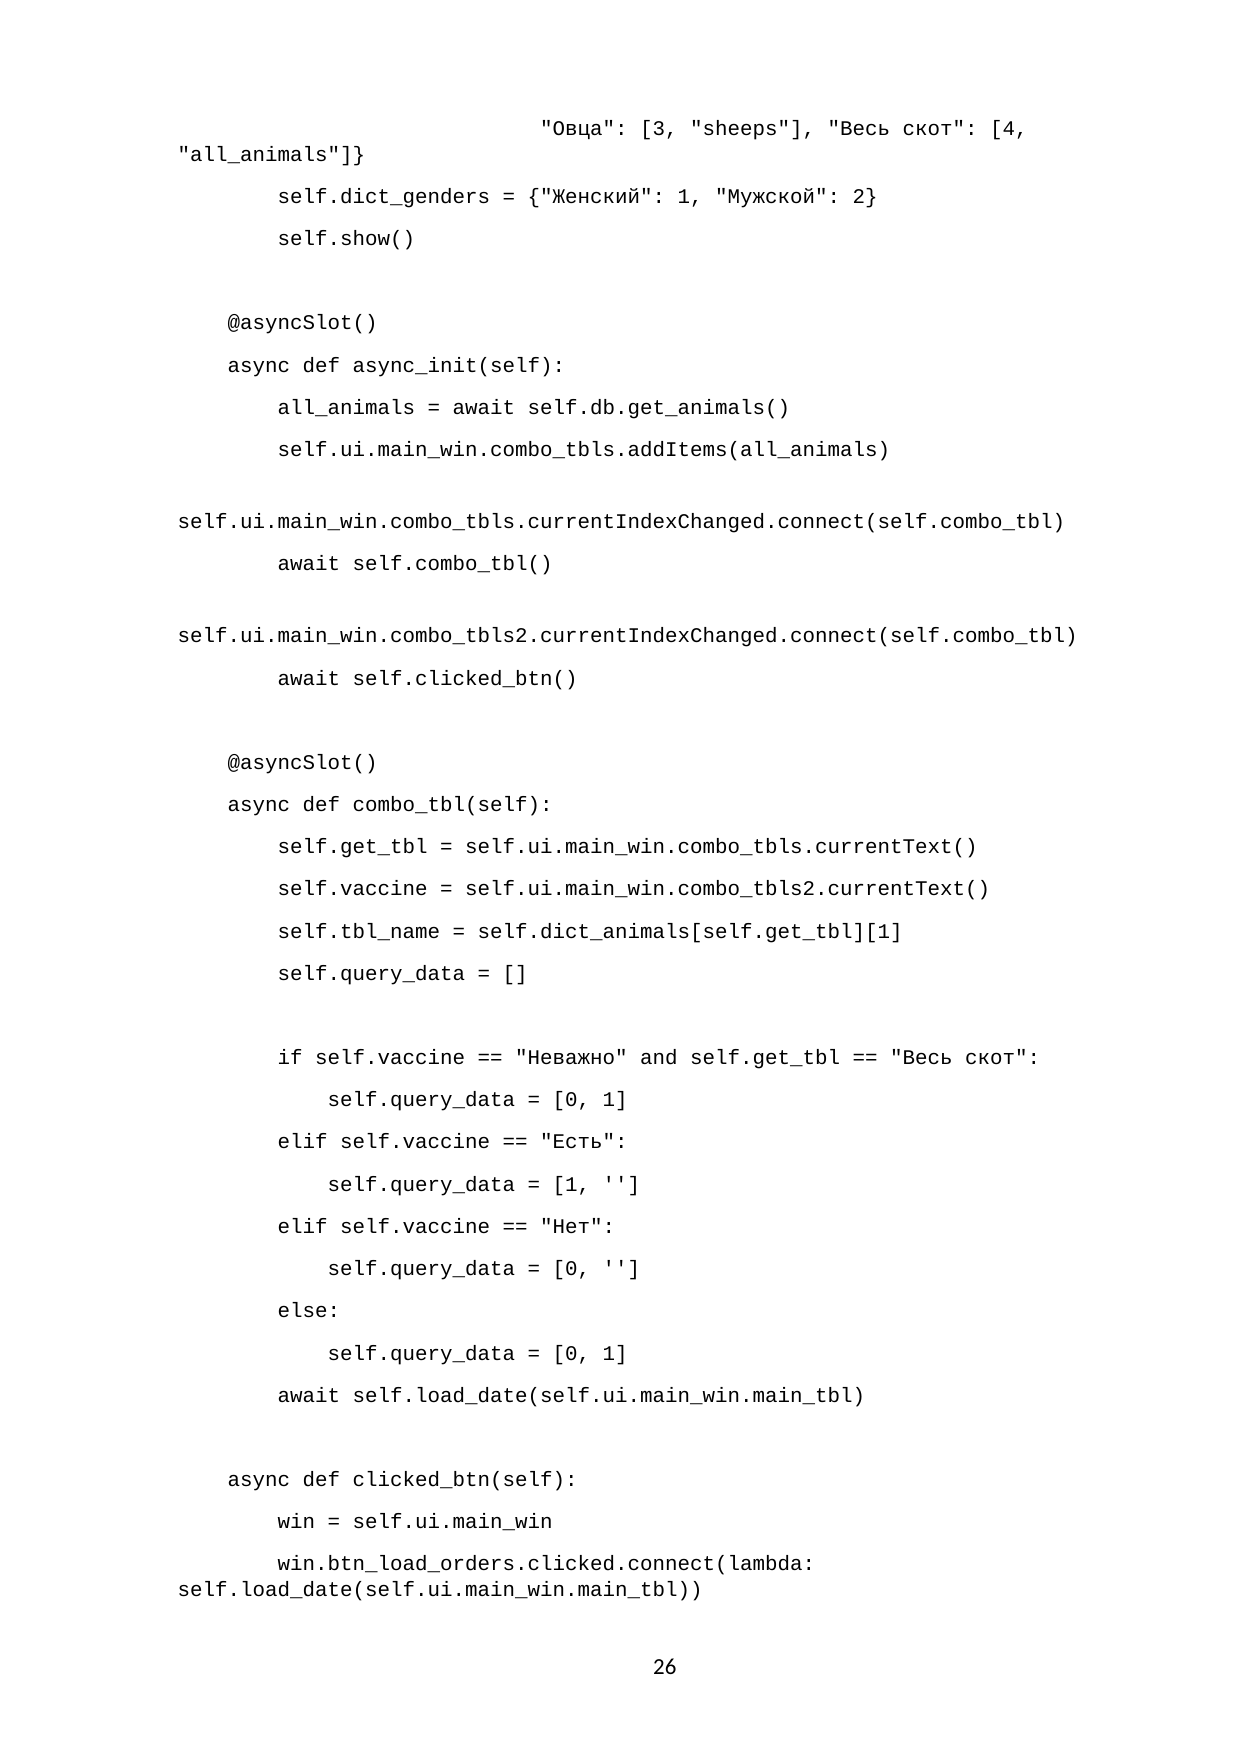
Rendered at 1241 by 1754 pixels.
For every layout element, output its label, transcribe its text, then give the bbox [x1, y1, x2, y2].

text self.get_tbl = self.ui.main_win.combo_tbls.currentText() [177, 836, 1152, 860]
text win = self.ui.main_win [177, 1511, 1152, 1535]
text self.ui.main_win.combo_tbls.currentIndexChanged.connect(self.combo_tbl) [177, 481, 1152, 535]
text all_animals = await self.db.get_animals() [177, 397, 1152, 420]
text @asyncSlot() [177, 312, 1152, 336]
text elif self.vaccine == "Есть": [177, 1132, 1152, 1155]
text if self.vaccine == "Неважно" and self.get_tbl == "Весь скот": [177, 1047, 1152, 1071]
text async def async_init(self): [177, 354, 1152, 378]
text @asyncSlot() [177, 752, 1152, 776]
text self.tbl_name = self.dict_animals[self.get_tbl][1] [177, 921, 1152, 944]
text async def combo_tbl(self): [177, 794, 1152, 818]
text self.vaccine = self.ui.main_win.combo_tbls2.currentText() [177, 878, 1152, 902]
text self.query_data = [0, ''] [177, 1258, 1152, 1282]
text win.btn_load_orders.clicked.connect(lambda: self.load_date(self.ui.main_win.main_tbl)) [177, 1553, 1152, 1603]
text await self.clicked_btn() [177, 667, 1152, 691]
text self.dict_genders = {"Женский": 1, "Мужской": 2} [177, 186, 1152, 209]
text self.ui.main_win.combo_tbls2.currentIndexChanged.connect(self.combo_tbl) [177, 595, 1152, 649]
text self.query_data = [0, 1] [177, 1089, 1152, 1113]
text self.query_data = [0, 1] [177, 1342, 1152, 1366]
text async def clicked_btn(self): [177, 1469, 1152, 1493]
text else: [177, 1300, 1152, 1324]
text self.ui.main_win.combo_tbls.addItems(all_animals) [177, 439, 1152, 463]
text "Овца": [3, "sheeps"], "Весь скот": [4, "all_animals"]} [177, 118, 1152, 167]
text await self.load_date(self.ui.main_win.main_tbl) [177, 1385, 1152, 1408]
text self.query_data = [1, ''] [177, 1174, 1152, 1197]
text elif self.vaccine == "Нет": [177, 1216, 1152, 1239]
text await self.combo_tbl() [177, 553, 1152, 577]
text self.show() [177, 228, 1152, 252]
text self.query_data = [] [177, 963, 1152, 986]
